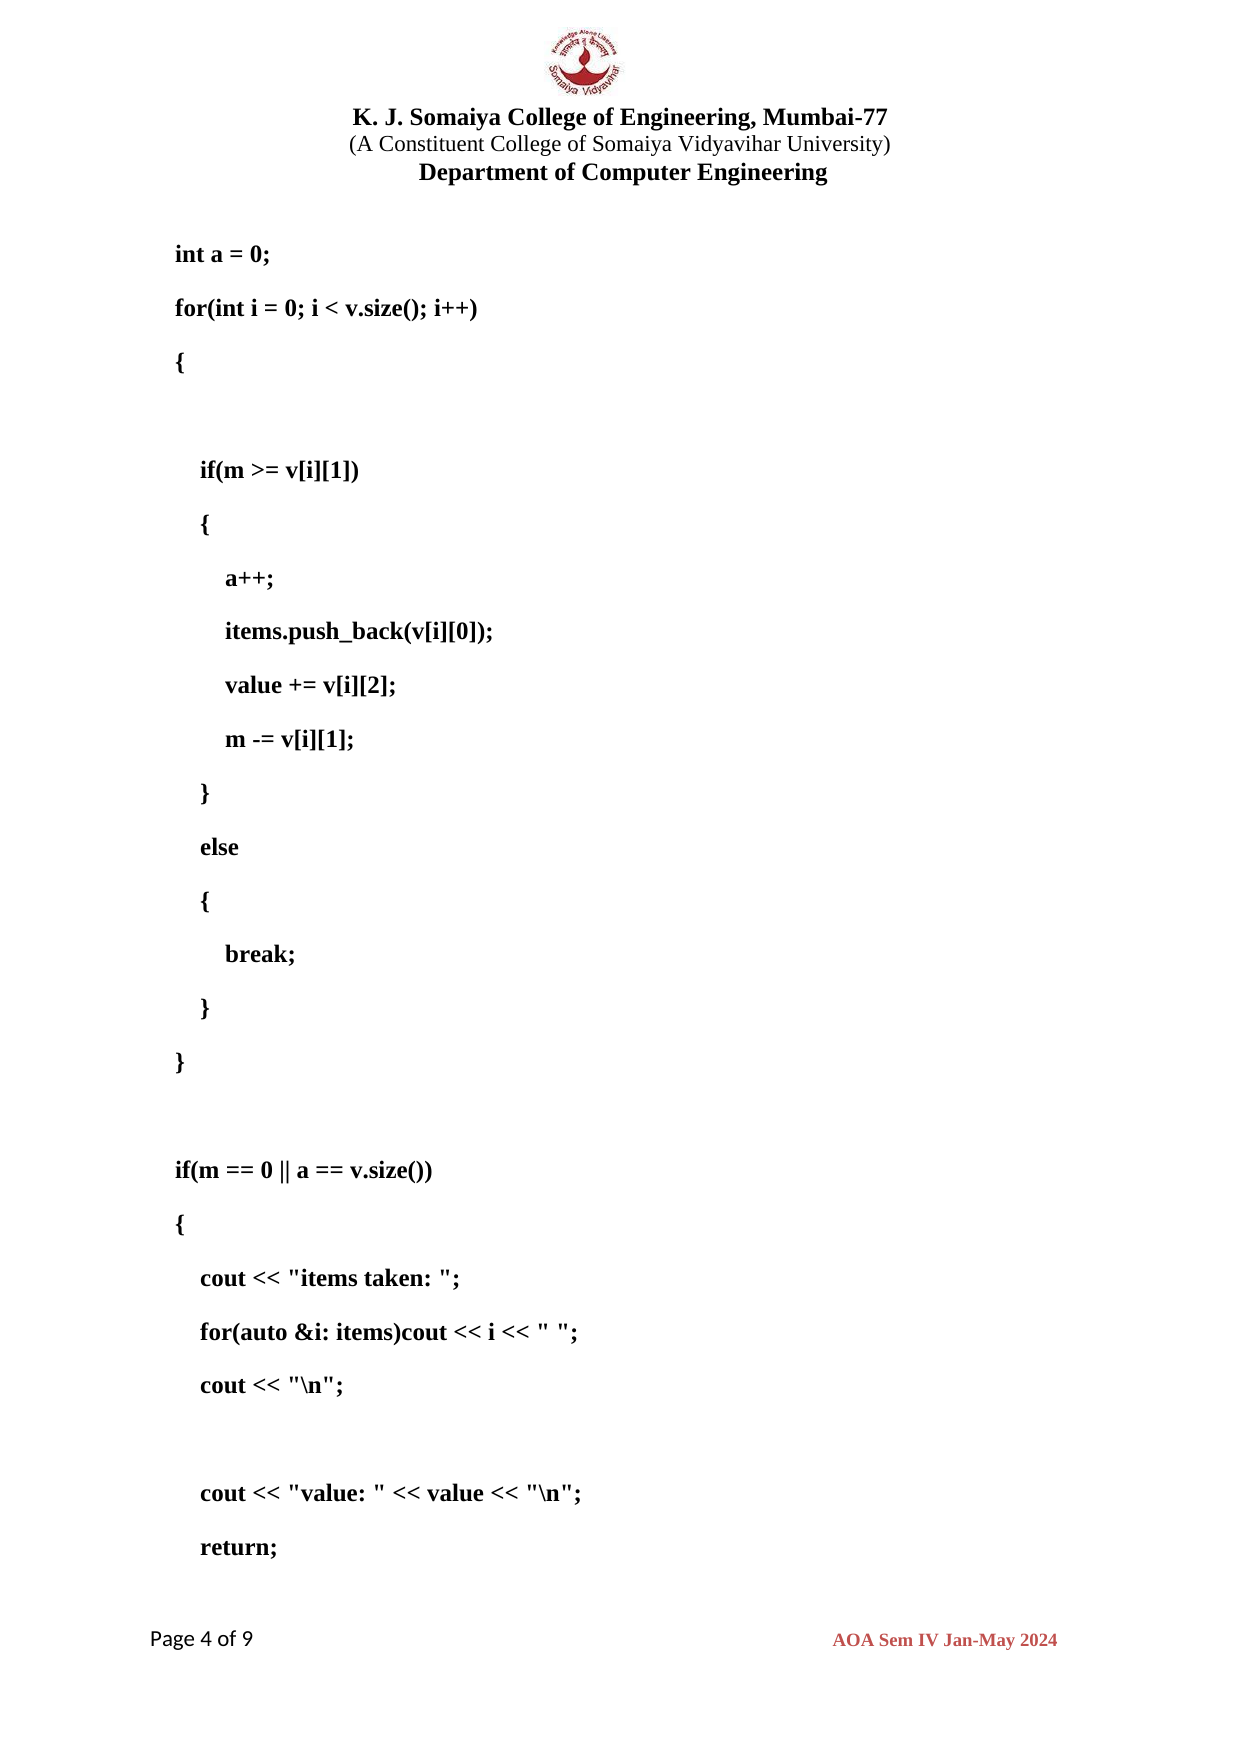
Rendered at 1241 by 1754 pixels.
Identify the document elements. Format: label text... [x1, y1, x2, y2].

picture [543, 27, 626, 97]
text } [150, 778, 1090, 807]
text int a = 0; [150, 239, 1090, 268]
text cout << "value: " << value << "\n"; [150, 1478, 1090, 1507]
text a++; [150, 563, 1090, 591]
text value += v[i][2]; [150, 670, 1090, 699]
text break; [150, 939, 1090, 968]
text if(m == 0 || a == v.size()) [150, 1155, 1090, 1184]
text { [150, 1209, 1090, 1238]
text cout << "\n"; [150, 1370, 1090, 1399]
text return; [150, 1532, 1090, 1561]
text } [150, 1047, 1090, 1076]
text else [150, 832, 1090, 861]
text if(m >= v[i][1]) [150, 455, 1090, 484]
text cout << "items taken: "; [150, 1263, 1090, 1291]
text for(int i = 0; i < v.size(); i++) [150, 293, 1090, 322]
text { [150, 347, 1090, 376]
text for(auto &i: items)cout << i << " "; [150, 1317, 1090, 1345]
text m -= v[i][1]; [150, 724, 1090, 753]
text } [150, 993, 1090, 1022]
text items.push_back(v[i][0]); [150, 616, 1090, 645]
text { [150, 886, 1090, 914]
text { [150, 509, 1090, 537]
